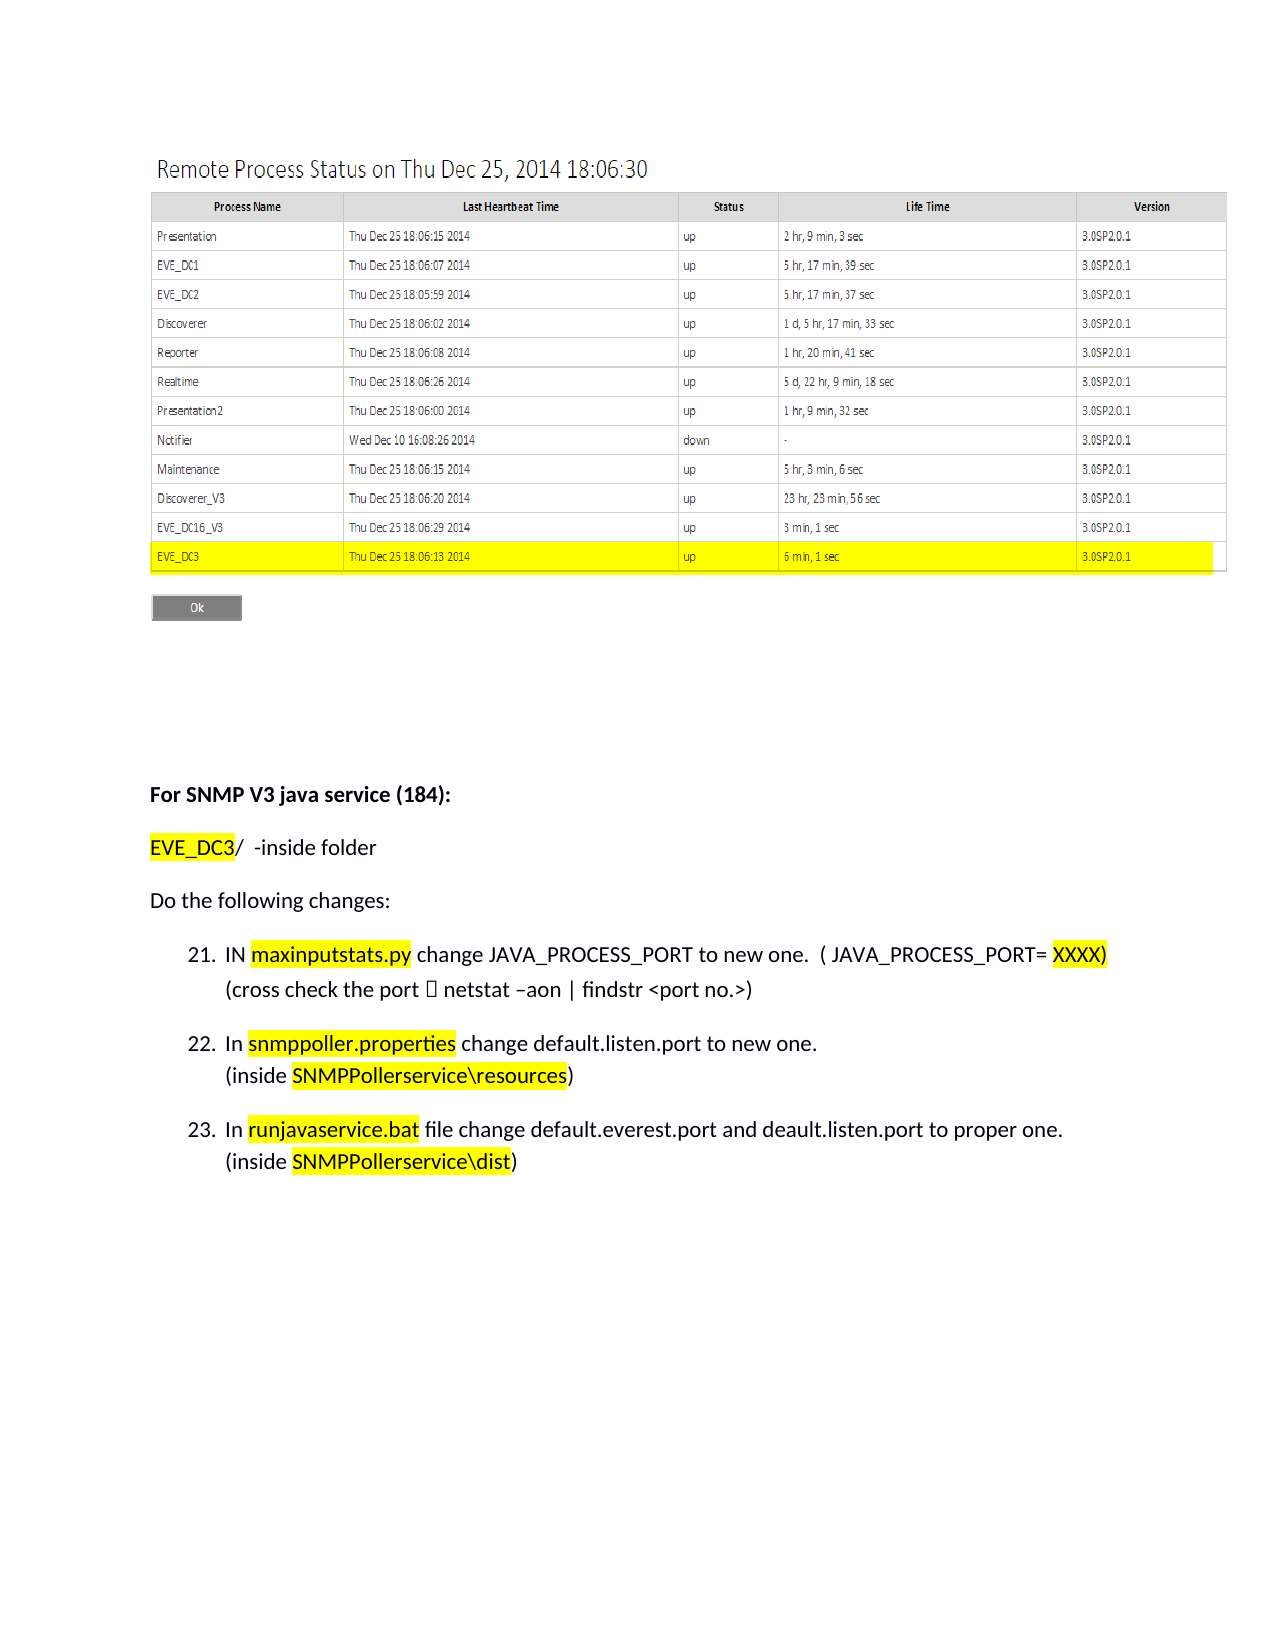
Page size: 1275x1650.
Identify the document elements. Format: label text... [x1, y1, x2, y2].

picture [150, 150, 1237, 649]
list In runjavaservice.bat file change default.everest.port and deault.listen.port to proper one. (inside SNMPPollerservice\dist) [187, 1115, 1125, 1175]
list IN maxinputstats.py change JAVA_PROCESS_PORT to new one. ( JAVA_PROCESS_PORT= XXXX) (cross check the port  netstat –aon | findstr <port no.>) [187, 940, 1125, 1004]
text EVE_DC3/ -inside folder [235, 833, 1125, 861]
text Do the following changes: [150, 887, 1125, 914]
list In snmppoller.properties change default.listen.port to new one. (inside SNMPPollerservice\resources) [187, 1029, 1125, 1090]
text For SNMP V3 java service (184): [150, 780, 1125, 808]
